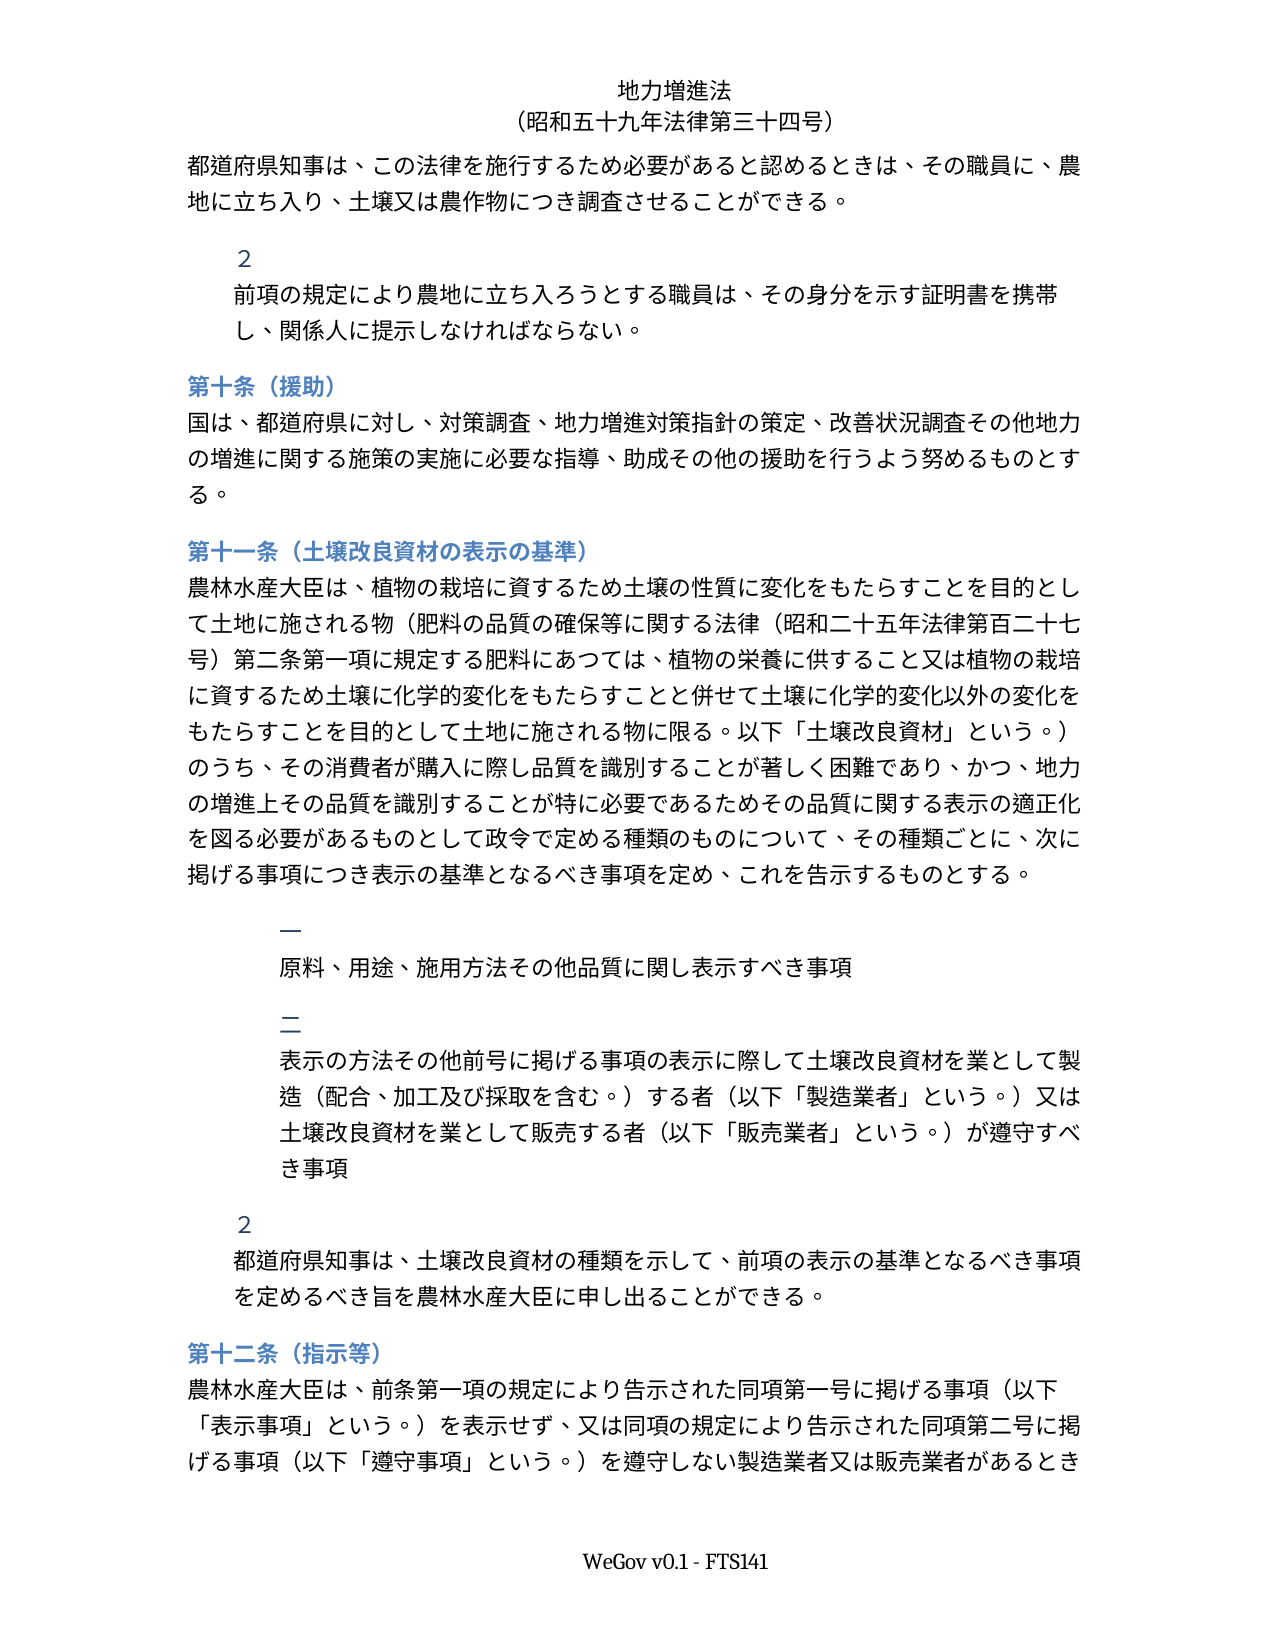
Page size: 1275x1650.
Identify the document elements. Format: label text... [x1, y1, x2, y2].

subtitle ２ [233, 1209, 1087, 1241]
subtitle ２ [233, 243, 1087, 274]
text 原料、用途、施用方法その他品質に関し表示すべき事項 [279, 952, 1087, 983]
subtitle 第十一条（土壌改良資材の表示の基準） [187, 536, 1087, 567]
text 都道府県知事は、土壌改良資材の種類を示して、前項の表示の基準となるべき事項を定めるべき旨を農林水産大臣に申し出ることができる。 [233, 1245, 1087, 1312]
subtitle 二 [279, 1009, 1087, 1040]
text 表示の方法その他前号に掲げる事項の表示に際して土壌改良資材を業として製造（配合、加工及び採取を含む。）する者（以下「製造業者」という。）又は土壌改良資材を業として販売する者（以下「販売業者」という。）が遵守すべき事項 [279, 1045, 1087, 1184]
subtitle 一 [279, 916, 1087, 947]
text 都道府県知事は、この法律を施行するため必要があると認めるときは、その職員に、農地に立ち入り、土壌又は農作物につき調査させることができる。 [187, 150, 1087, 217]
text 農林水産大臣は、植物の栽培に資するため土壌の性質に変化をもたらすことを目的として土地に施される物（肥料の品質の確保等に関する法律（昭和二十五年法律第百二十七号）第二条第一項に規定する肥料にあつては、植物の栄養に供すること又は植物の栽培に資するため土壌に化学的変化をもたらすことと併せて土壌に化学的変化以外の変化をもたらすことを目的として土地に施される物に限る。以下「土壌改良資材」という。）のうち、その消費者が購入に際し品質を識別することが著しく困難であり、かつ、地力の増進上その品質を識別することが特に必要であるためその品質に関する表示の適正化を図る必要があるものとして政令で定める種類のものについて、その種類ごとに、次に掲げる事項につき表示の基準となるべき事項を定め、これを告示するものとする。 [187, 572, 1087, 891]
text 国は、都道府県に対し、対策調査、地力増進対策指針の策定、改善状況調査その他地力の増進に関する施策の実施に必要な指導、助成その他の援助を行うよう努めるものとする。 [187, 407, 1087, 510]
subtitle 第十二条（指示等） [187, 1338, 1087, 1369]
subtitle 第十条（援助） [187, 371, 1087, 403]
text 前項の規定により農地に立ち入ろうとする職員は、その身分を示す証明書を携帯し、関係人に提示しなければならない。 [233, 279, 1087, 346]
